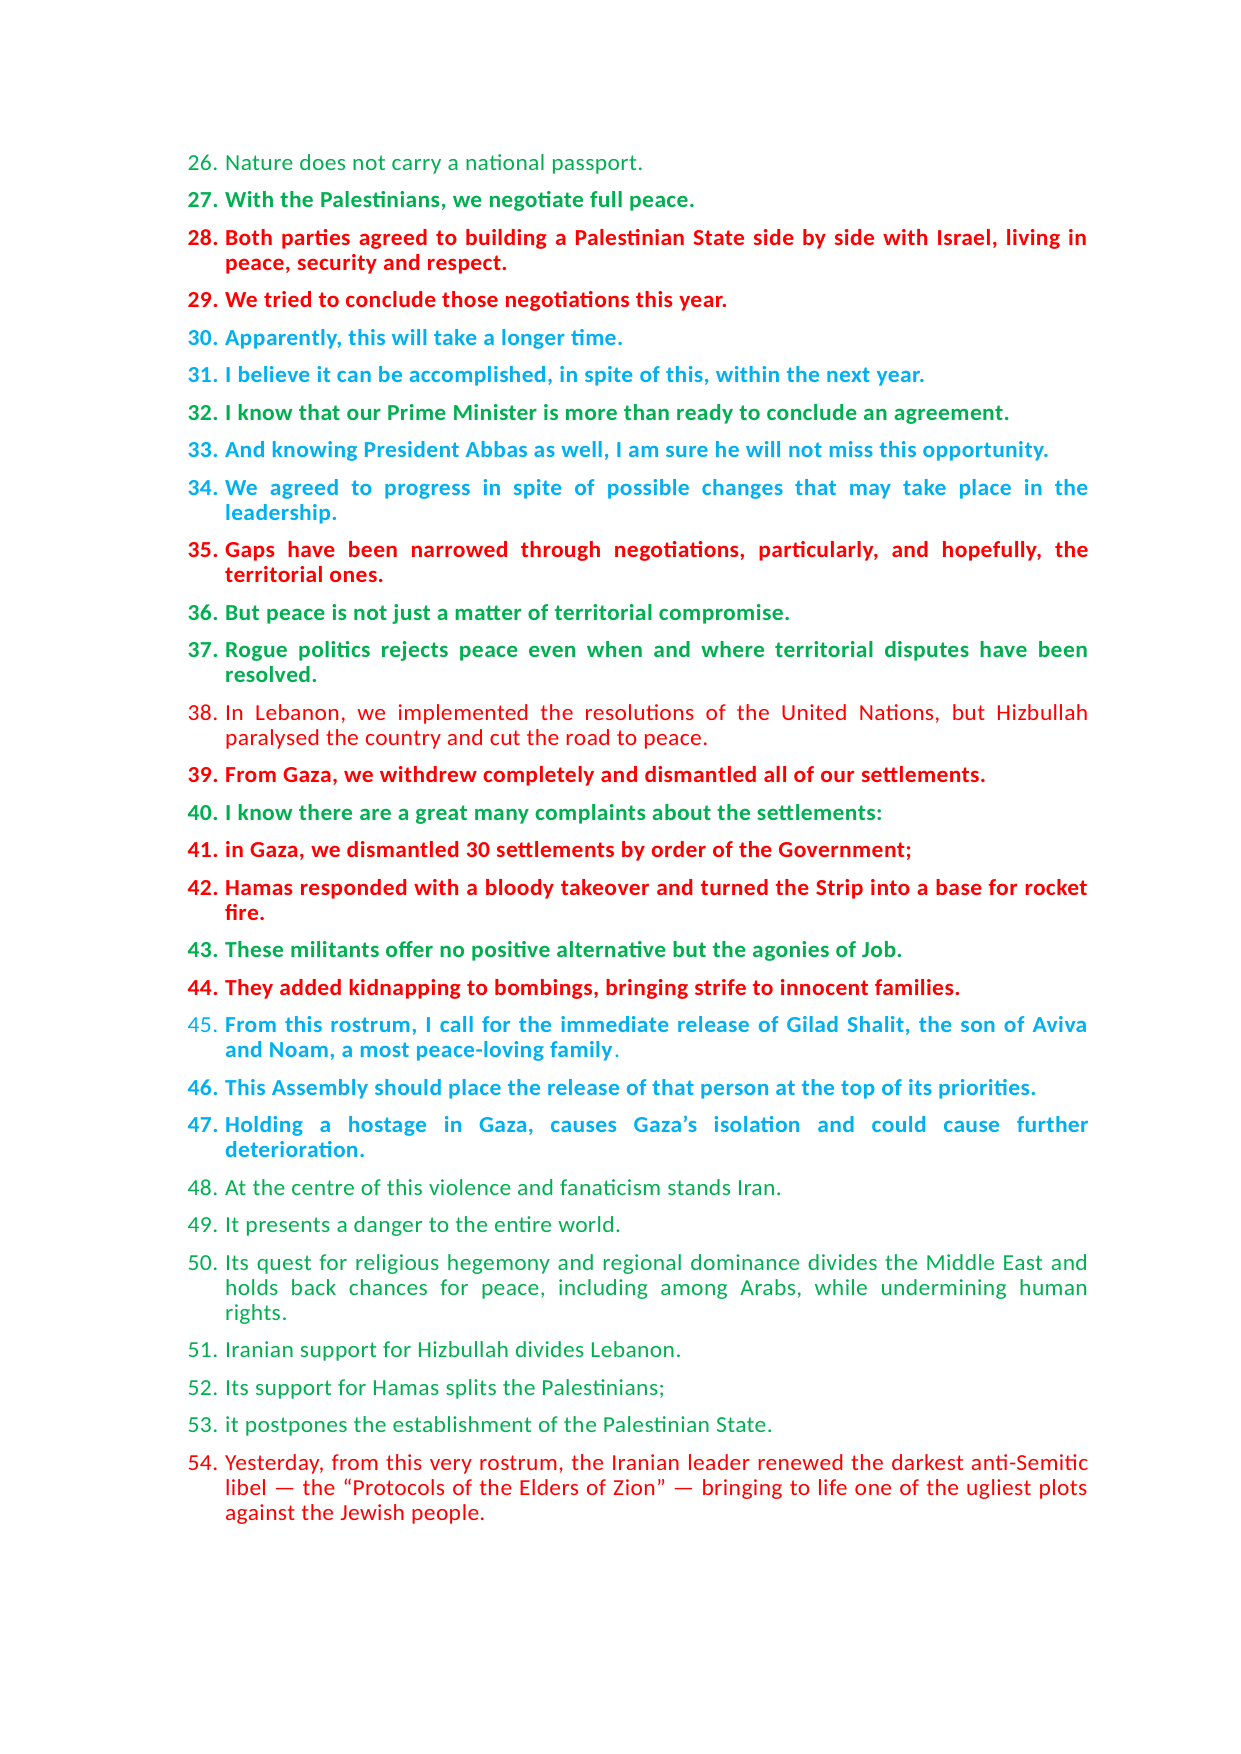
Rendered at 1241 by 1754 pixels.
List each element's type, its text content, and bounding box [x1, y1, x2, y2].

list Gaps have been narrowed through negotiations, particularly, and hopefully, the territorial ones. [187, 537, 1090, 587]
list From Gaza, we withdrew completely and dismantled all of our settlements. [187, 762, 1090, 787]
list From this rostrum, I call for the immediate release of Gilad Shalit, the son of Aviva and Noam, a most peace-loving family. [187, 1012, 1090, 1062]
list Holding a hostage in Gaza, causes Gaza’s isolation and could cause further deterioration. [187, 1112, 1090, 1162]
list Rogue politics rejects peace even when and where territorial disputes have been resolved. [187, 637, 1090, 687]
list They added kidnapping to bombings, bringing strife to innocent families. [187, 975, 1090, 1000]
list With the Palestinians, we negotiate full peace. [187, 187, 1090, 212]
list Hamas responded with a bloody takeover and turned the Strip into a base for rocket fire. [187, 875, 1090, 925]
list Iranian support for Hizbullah divides Lebanon. [187, 1337, 1090, 1362]
list Apparently, this will take a longer time. [187, 325, 1090, 350]
list At the centre of this violence and fanaticism stands Iran. [187, 1175, 1090, 1200]
list But peace is not just a matter of territorial compromise. [187, 600, 1090, 625]
list Yesterday, from this very rostrum, the Iranian leader renewed the darkest anti-Semitic libel — the “Protocols of the Elders of Zion” — bringing to life one of the ugliest plots against the Jewish people. [187, 1450, 1090, 1525]
list Its support for Hamas splits the Palestinians; [187, 1375, 1090, 1400]
list We agreed to progress in spite of possible changes that may take place in the leadership. [187, 475, 1090, 525]
list Its quest for religious hegemony and regional dominance divides the Middle East and holds back chances for peace, including among Arabs, while undermining human rights. [187, 1250, 1090, 1325]
list It presents a danger to the entire world. [187, 1212, 1090, 1237]
list Nature does not carry a national passport. [187, 150, 1090, 175]
list Both parties agreed to building a Palestinian State side by side with Israel, living in peace, security and respect. [187, 225, 1090, 275]
list These militants offer no positive alternative but the agonies of Job. [187, 937, 1090, 962]
list And knowing President Abbas as well, I am sure he will not miss this opportunity. [187, 437, 1090, 462]
list I know there are a great many complaints about the settlements: [187, 800, 1090, 825]
list This Assembly should place the release of that person at the top of its priorities. [187, 1075, 1090, 1100]
list I believe it can be accomplished, in spite of this, within the next year. [187, 362, 1090, 387]
list I know that our Prime Minister is more than ready to conclude an agreement. [187, 400, 1090, 425]
list In Lebanon, we implemented the resolutions of the United Nations, but Hizbullah paralysed the country and cut the road to peace. [187, 700, 1090, 750]
list We tried to conclude those negotiations this year. [187, 287, 1090, 312]
list it postpones the establishment of the Palestinian State. [187, 1412, 1090, 1437]
list in Gaza, we dismantled 30 settlements by order of the Government; [187, 837, 1090, 862]
